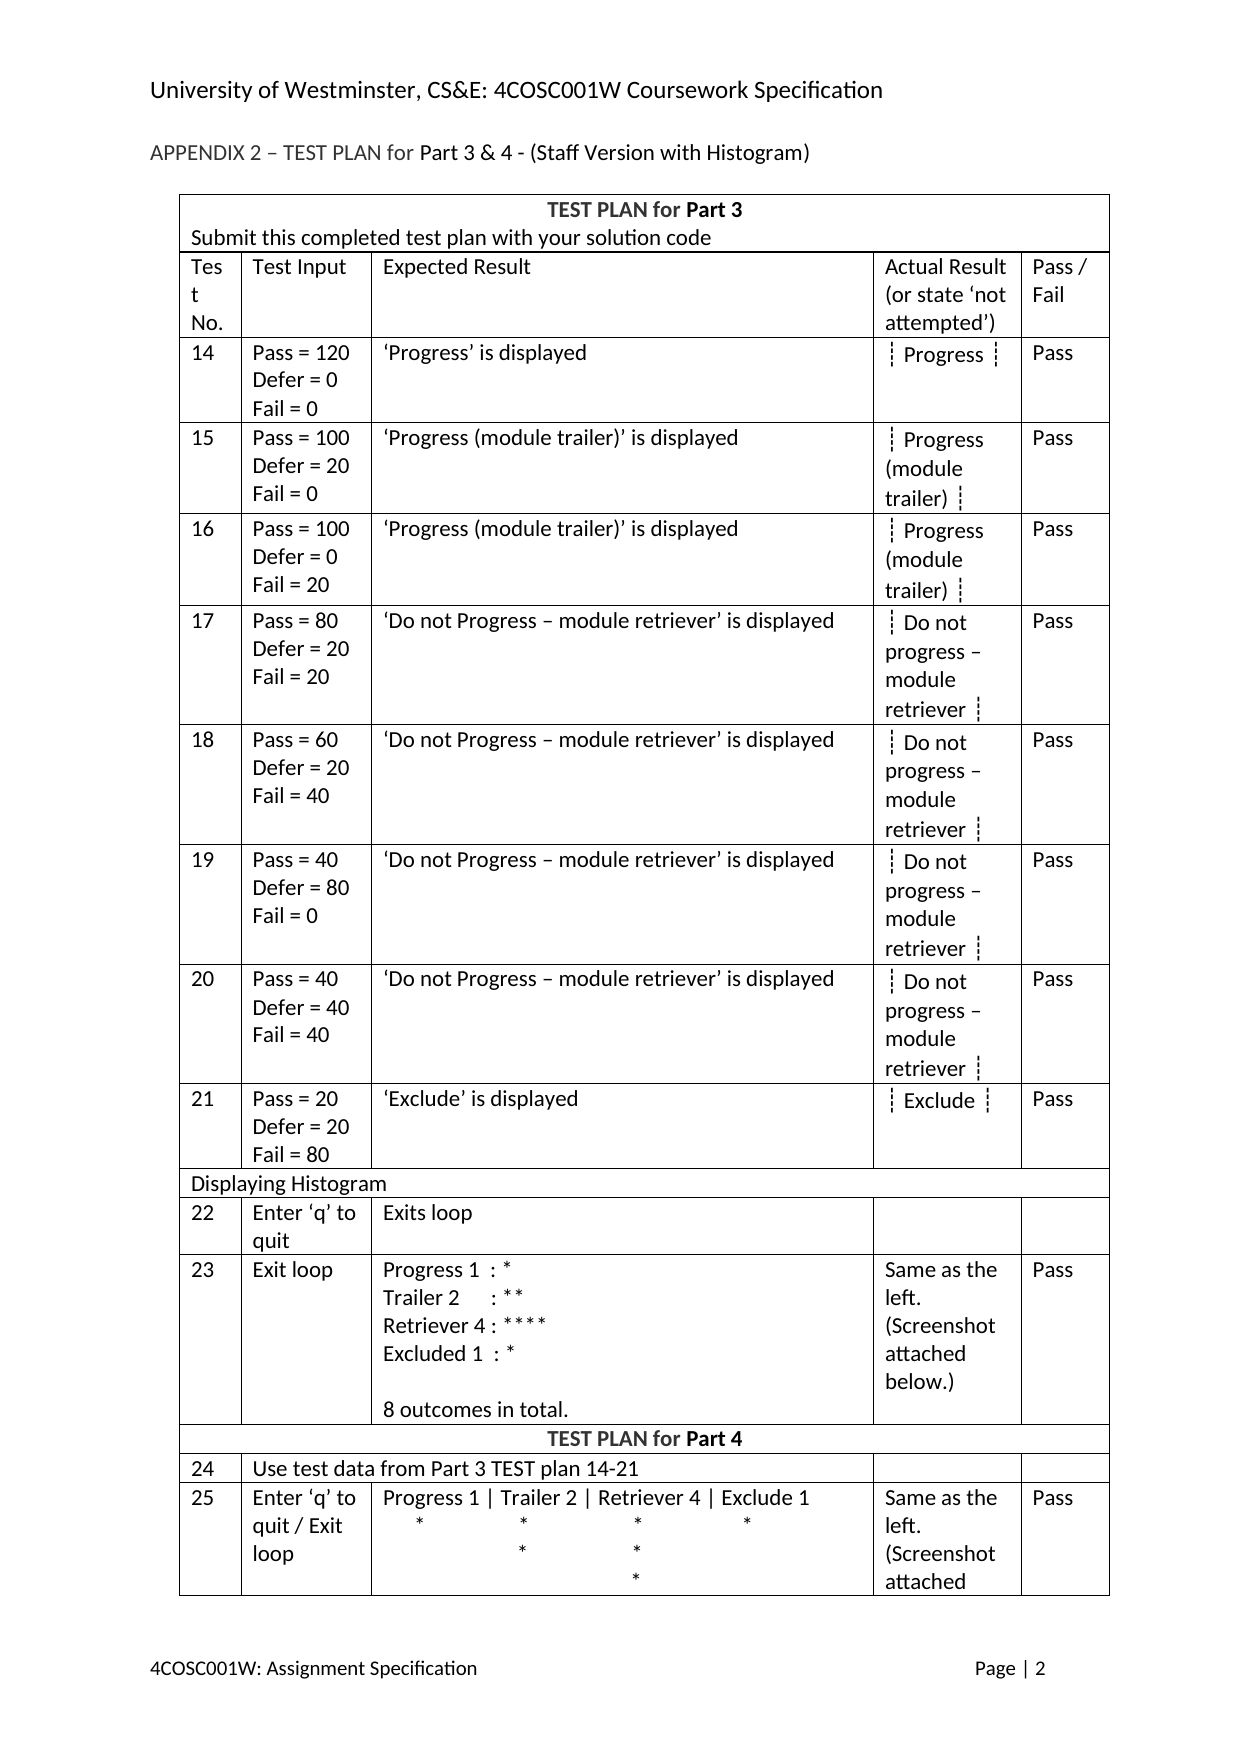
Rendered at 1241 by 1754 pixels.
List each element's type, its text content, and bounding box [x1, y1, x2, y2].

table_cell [372, 1483, 873, 1595]
table_cell 16 [180, 514, 241, 605]
table_cell Pass [1022, 965, 1109, 1083]
table_cell ┊ Do not progress – module retriever ┊ [874, 606, 1021, 724]
table_cell ┊ Progress (module trailer) ┊ [874, 514, 1021, 605]
table_cell Pass [1022, 606, 1109, 724]
table_cell 22 [180, 1198, 241, 1254]
table_cell [874, 1198, 1021, 1254]
table_cell Pass [1022, 514, 1109, 605]
table_cell Actual Result (or state ‘not attempted’) [874, 253, 1021, 337]
table_header TEST PLAN for Part 3 Submit this completed test plan with your solution code [180, 195, 1109, 251]
table_cell ‘Exclude’ is displayed [372, 1084, 873, 1168]
table_cell 18 [180, 725, 241, 844]
table_cell Test Input [242, 253, 371, 337]
table_cell ┊ Progress (module trailer) ┊ [874, 423, 1021, 513]
table_cell [874, 1454, 1021, 1482]
table_cell 19 [180, 845, 241, 963]
table_cell ‘Progress (module trailer)’ is displayed [372, 514, 873, 605]
table_cell ‘Progress (module trailer)’ is displayed [372, 423, 873, 513]
table_cell Displaying Histogram [180, 1169, 1109, 1197]
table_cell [874, 1483, 1021, 1595]
table_cell ┊ Do not progress – module retriever ┊ [874, 845, 1021, 963]
table_cell 20 [180, 965, 241, 1083]
table_cell Pass [1022, 423, 1109, 513]
table_cell Enter ‘q’ to quit [242, 1198, 371, 1254]
table_cell 14 [180, 338, 241, 422]
table_cell 24 [180, 1454, 241, 1482]
table_cell Pass [1022, 1084, 1109, 1168]
table_cell Same as the left. (Screenshot attached below.) [874, 1255, 1021, 1423]
table_cell ‘Do not Progress – module retriever’ is displayed [372, 725, 873, 844]
table_cell 25 [180, 1483, 241, 1595]
table_cell Pass [1022, 845, 1109, 963]
table_cell ┊ Exclude ┊ [874, 1084, 1021, 1168]
table_cell Pass / Fail [1022, 253, 1109, 337]
table_cell Exits loop [372, 1198, 873, 1254]
table_cell ‘Do not Progress – module retriever’ is displayed [372, 845, 873, 963]
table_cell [242, 1483, 371, 1595]
table_cell [1022, 1454, 1109, 1482]
table_cell Pass = 40 Defer = 80 Fail = 0 [242, 845, 371, 963]
table_cell Exit loop [242, 1255, 371, 1423]
table_cell [1022, 1198, 1109, 1254]
table_cell ┊ Do not progress – module retriever ┊ [874, 725, 1021, 844]
table_cell Pass = 100 Defer = 0 Fail = 20 [242, 514, 371, 605]
table_cell 17 [180, 606, 241, 724]
table_cell Pass [1022, 338, 1109, 422]
table_cell Pass [1022, 1483, 1109, 1595]
table_cell Pass = 60 Defer = 20 Fail = 40 [242, 725, 371, 844]
table_cell 21 [180, 1084, 241, 1168]
table_cell Expected Result [372, 253, 873, 337]
table_cell 15 [180, 423, 241, 513]
table_cell ┊ Progress ┊ [874, 338, 1021, 422]
table_cell Pass = 40 Defer = 40 Fail = 40 [242, 965, 371, 1083]
table_cell Pass = 100 Defer = 20 Fail = 0 [242, 423, 371, 513]
table_cell Pass = 80 Defer = 20 Fail = 20 [242, 606, 371, 724]
table_cell Pass [1022, 725, 1109, 844]
text APPENDIX 2 – TEST PLAN for Part 3 & 4 - (Staff Version with Histogram) [150, 138, 1090, 166]
table_cell ‘Progress’ is displayed [372, 338, 873, 422]
table_cell Progress 1 : * Trailer 2 : ** Retriever 4 : **** Excluded 1 : * 8 outcomes in total. [372, 1255, 873, 1423]
table_cell Use test data from Part 3 TEST plan 14-21 [242, 1454, 873, 1482]
table_cell ‘Do not Progress – module retriever’ is displayed [372, 965, 873, 1083]
table_cell ┊ Do not progress – module retriever ┊ [874, 965, 1021, 1083]
table_cell Pass = 20 Defer = 20 Fail = 80 [242, 1084, 371, 1168]
table_cell Test No. [180, 253, 241, 337]
table_cell Pass = 120 Defer = 0 Fail = 0 [242, 338, 371, 422]
table_cell 23 [180, 1255, 241, 1423]
table_cell ‘Do not Progress – module retriever’ is displayed [372, 606, 873, 724]
table_cell Pass [1022, 1255, 1109, 1423]
table_cell TEST PLAN for Part 4 [180, 1425, 1109, 1453]
